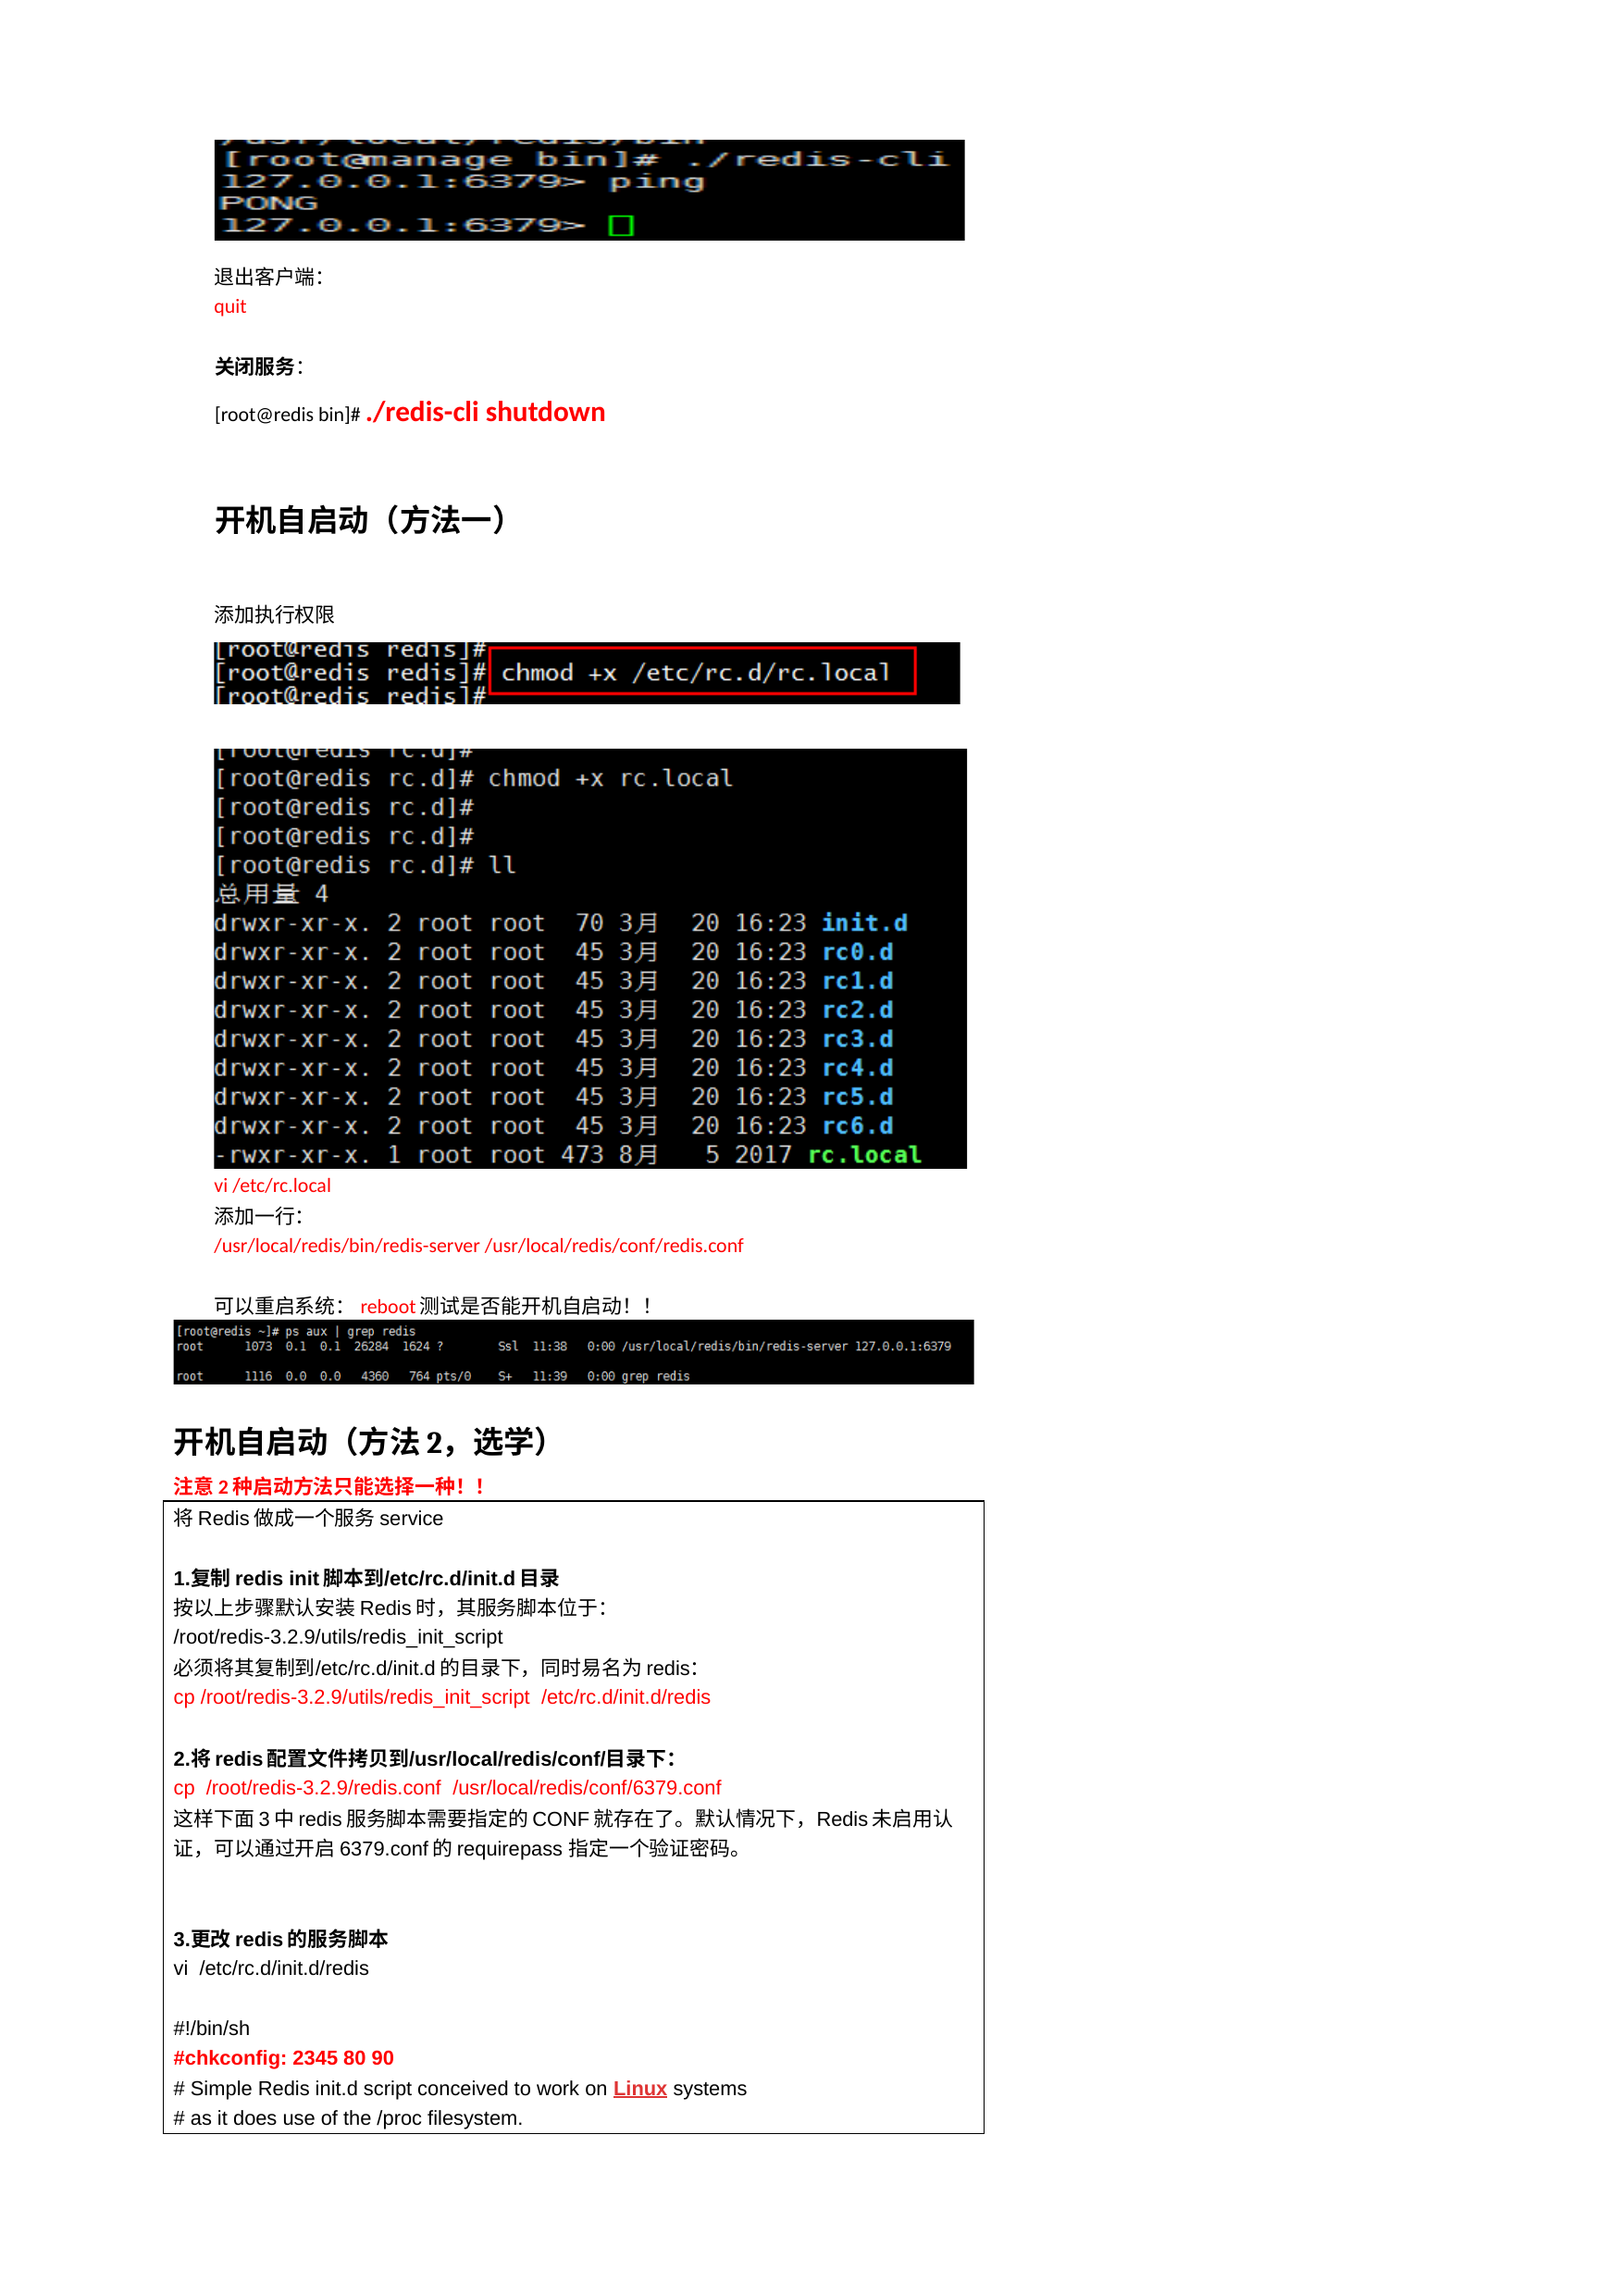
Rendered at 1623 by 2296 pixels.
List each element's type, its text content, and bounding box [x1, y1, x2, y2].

text [root@redis bin]# ./redis-cli shutdown [215, 380, 1449, 441]
text 退出客户端： [173, 260, 1449, 291]
subtitle 开机自启动（方法一） [215, 496, 1449, 540]
picture [214, 749, 968, 1169]
text 关闭服务： [215, 351, 1449, 380]
text 注意2种启动方法只能选择一种！！ [173, 1471, 1449, 1500]
text 添加一行： [173, 1199, 1449, 1230]
text /usr/local/redis/bin/redis-server /usr/local/redis/conf/redis.conf [173, 1230, 1449, 1260]
picture [173, 1320, 974, 1384]
text 添加执行权限 [173, 598, 1449, 628]
picture [214, 140, 965, 241]
text 开机自启动（方法2，选学） [173, 1410, 1449, 1471]
text quit [173, 291, 1449, 320]
picture [214, 642, 960, 704]
text vi /etc/rc.local [173, 1170, 1449, 1199]
text 可以重启系统： reboot测试是否能开机自启动！！ [173, 1290, 1449, 1320]
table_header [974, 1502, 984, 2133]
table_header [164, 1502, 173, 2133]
